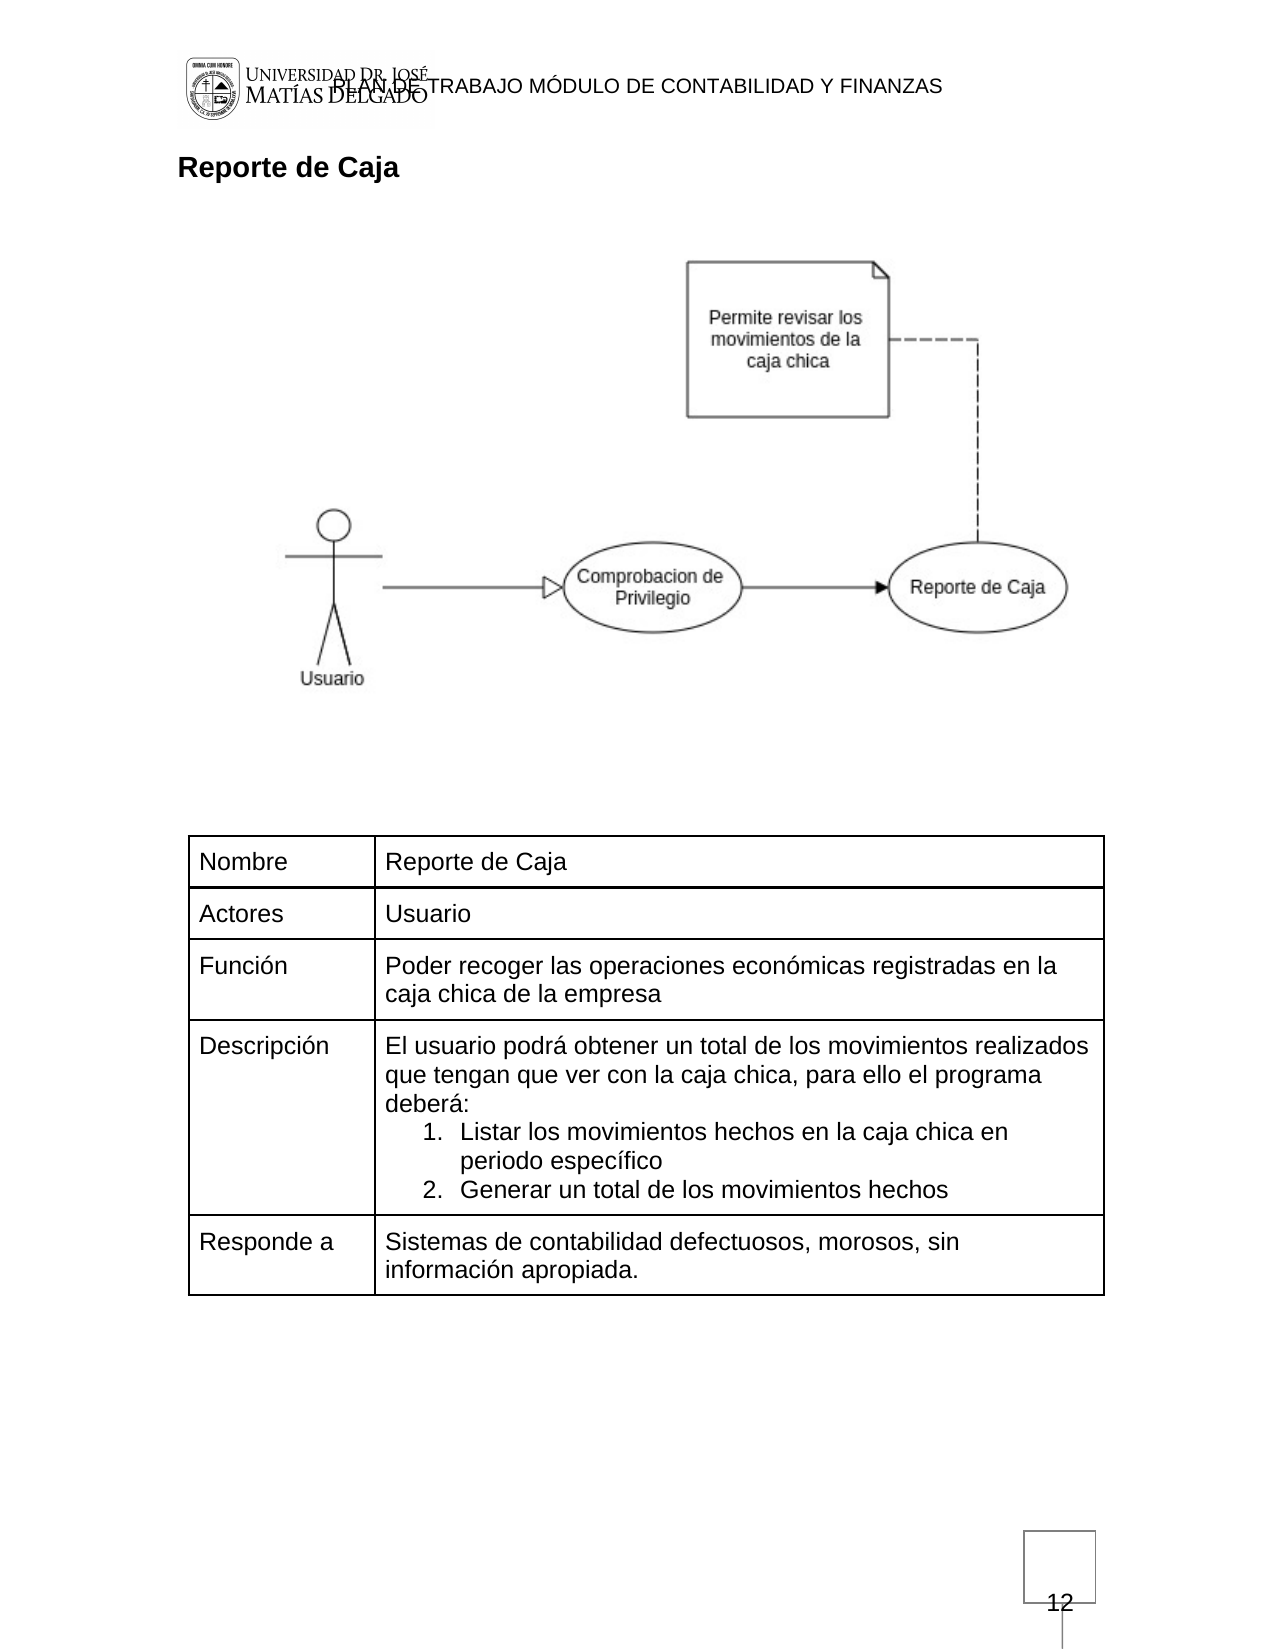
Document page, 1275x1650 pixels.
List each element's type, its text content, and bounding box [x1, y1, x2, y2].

table_cell Usuario [376, 889, 1103, 938]
picture [177, 50, 435, 129]
table_header Nombre [190, 837, 374, 886]
text Reporte de Caja [177, 150, 1098, 184]
table_cell Sistemas de contabilidad defectuosos, morosos, sin información apropiada. [376, 1216, 1103, 1294]
table_header Reporte de Caja [376, 837, 1103, 886]
table_cell Poder recoger las operaciones económicas registradas en la caja chica de la empresa [376, 940, 1103, 1018]
table_cell Función [190, 940, 374, 1018]
table_cell El usuario podrá obtener un total de los movimientos realizados que tengan que ver con la caja chica, para ello el programa deberá: Listar los movimientos hechos en la caja chica en periodo específico Generar un total de los movimientos hechos [376, 1021, 1103, 1214]
table_cell Descripción [190, 1021, 374, 1214]
picture [177, 203, 1098, 721]
table_cell Actores [190, 889, 374, 938]
table_cell Responde a [190, 1216, 374, 1294]
